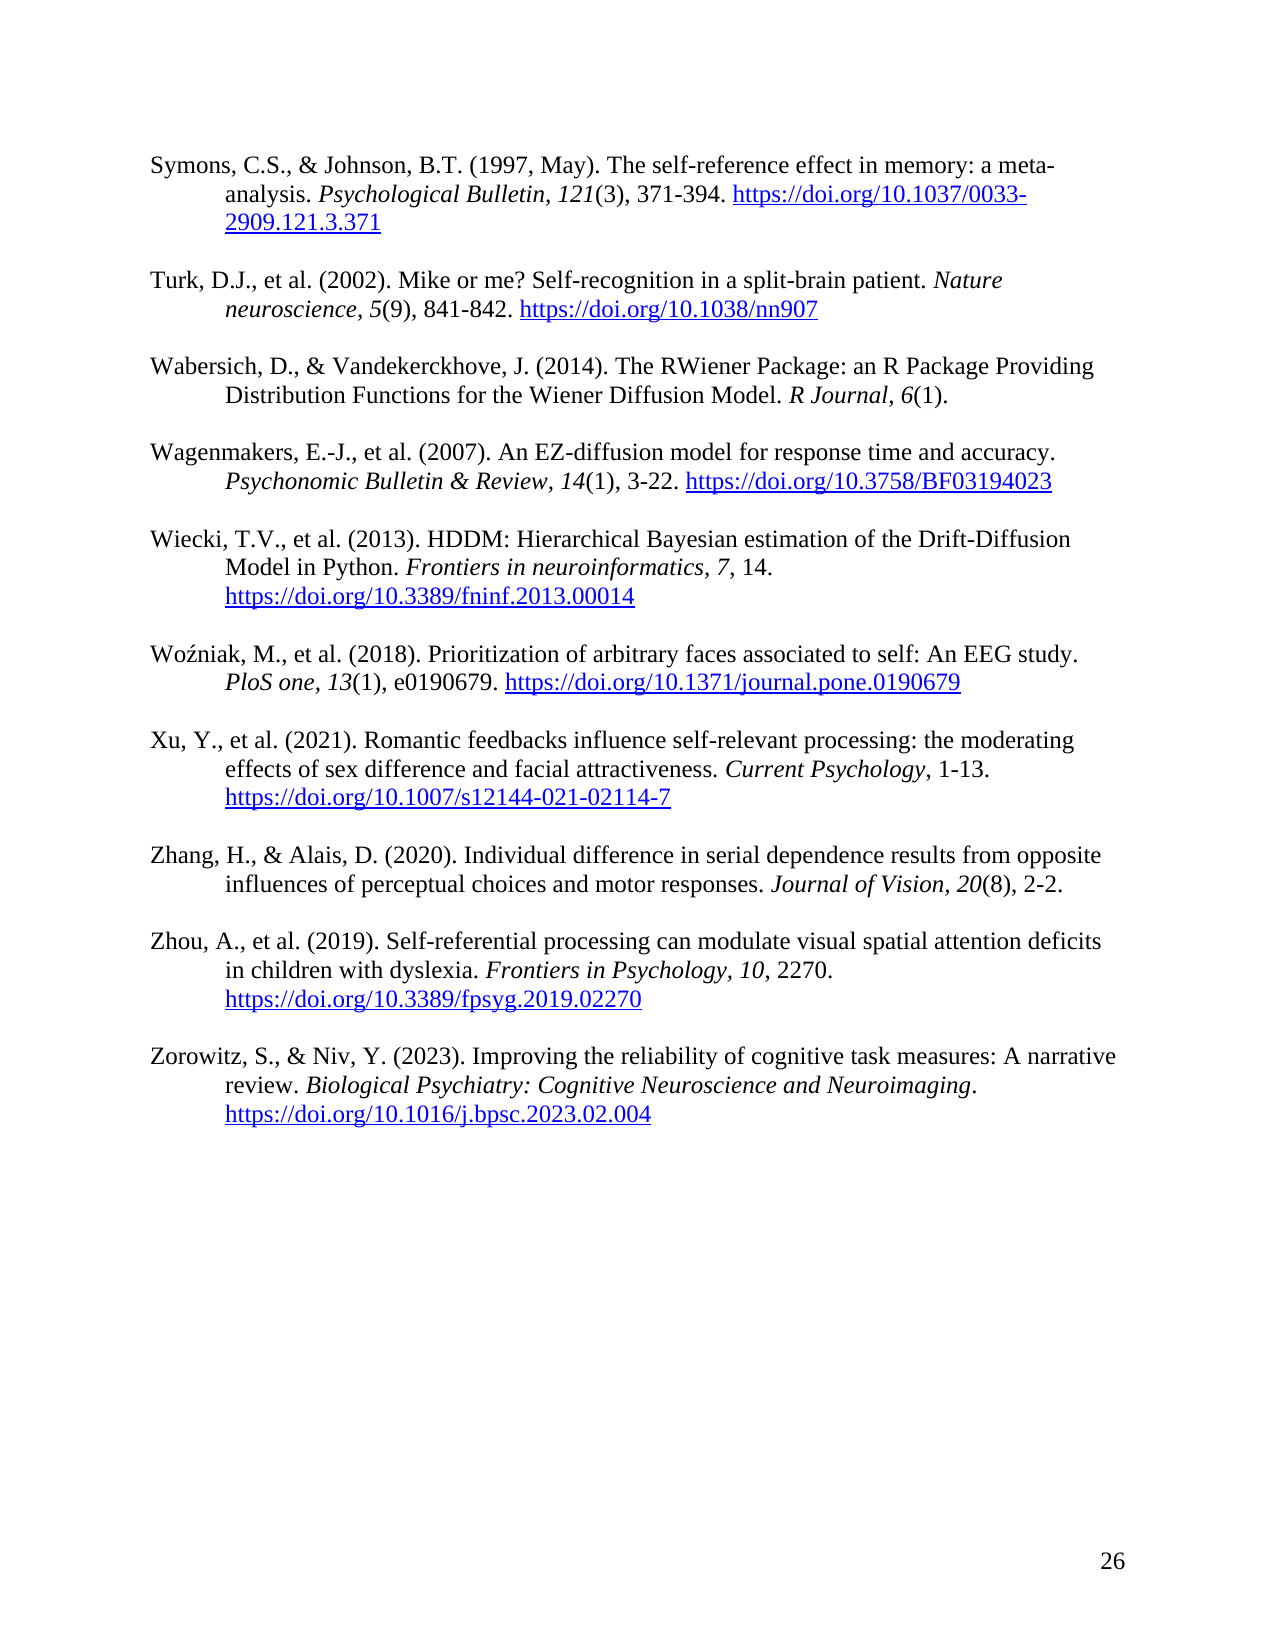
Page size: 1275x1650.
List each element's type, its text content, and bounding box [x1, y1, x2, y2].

text Zhang, H., & Alais, D. (2020). Individual difference in serial dependence results from opposite influences of perceptual choices and motor responses. Journal of Vision, 20(8), 2-2. [150, 840, 1125, 897]
text Wiecki, T.V., et al. (2013). HDDM: Hierarchical Bayesian estimation of the Drift-Diffusion Model in Python. Frontiers in neuroinformatics, 7, 14. https://doi.org/10.3389/fninf.2013.00014 [150, 524, 1125, 610]
text Symons, C.S., & Johnson, B.T. (1997, May). The self-reference effect in memory: a meta-analysis. Psychological Bulletin, 121(3), 371-394. https://doi.org/10.1037/0033-2909.121.3.371 [150, 150, 1125, 236]
text Xu, Y., et al. (2021). Romantic feedbacks influence self-relevant processing: the moderating effects of sex difference and facial attractiveness. Current Psychology, 1-13. https://doi.org/10.1007/s12144-021-02114-7 [150, 725, 1125, 811]
text Turk, D.J., et al. (2002). Mike or me? Self-recognition in a split-brain patient. Nature neuroscience, 5(9), 841-842. https://doi.org/10.1038/nn907 [150, 265, 1125, 322]
text Wagenmakers, E.-J., et al. (2007). An EZ-diffusion model for response time and accuracy. Psychonomic Bulletin & Review, 14(1), 3-22. https://doi.org/10.3758/BF03194023 [150, 437, 1125, 495]
text Woźniak, M., et al. (2018). Prioritization of arbitrary faces associated to self: An EEG study. PloS one, 13(1), e0190679. https://doi.org/10.1371/journal.pone.0190679 [150, 639, 1125, 696]
text Wabersich, D., & Vandekerckhove, J. (2014). The RWiener Package: an R Package Providing Distribution Functions for the Wiener Diffusion Model. R Journal, 6(1). [150, 351, 1125, 409]
text Zorowitz, S., & Niv, Y. (2023). Improving the reliability of cognitive task measures: A narrative review. Biological Psychiatry: Cognitive Neuroscience and Neuroimaging. https://doi.org/10.1016/j.bpsc.2023.02.004 [150, 1041, 1125, 1127]
text Zhou, A., et al. (2019). Self-referential processing can modulate visual spatial attention deficits in children with dyslexia. Frontiers in Psychology, 10, 2270. https://doi.org/10.3389/fpsyg.2019.02270 [150, 926, 1125, 1012]
